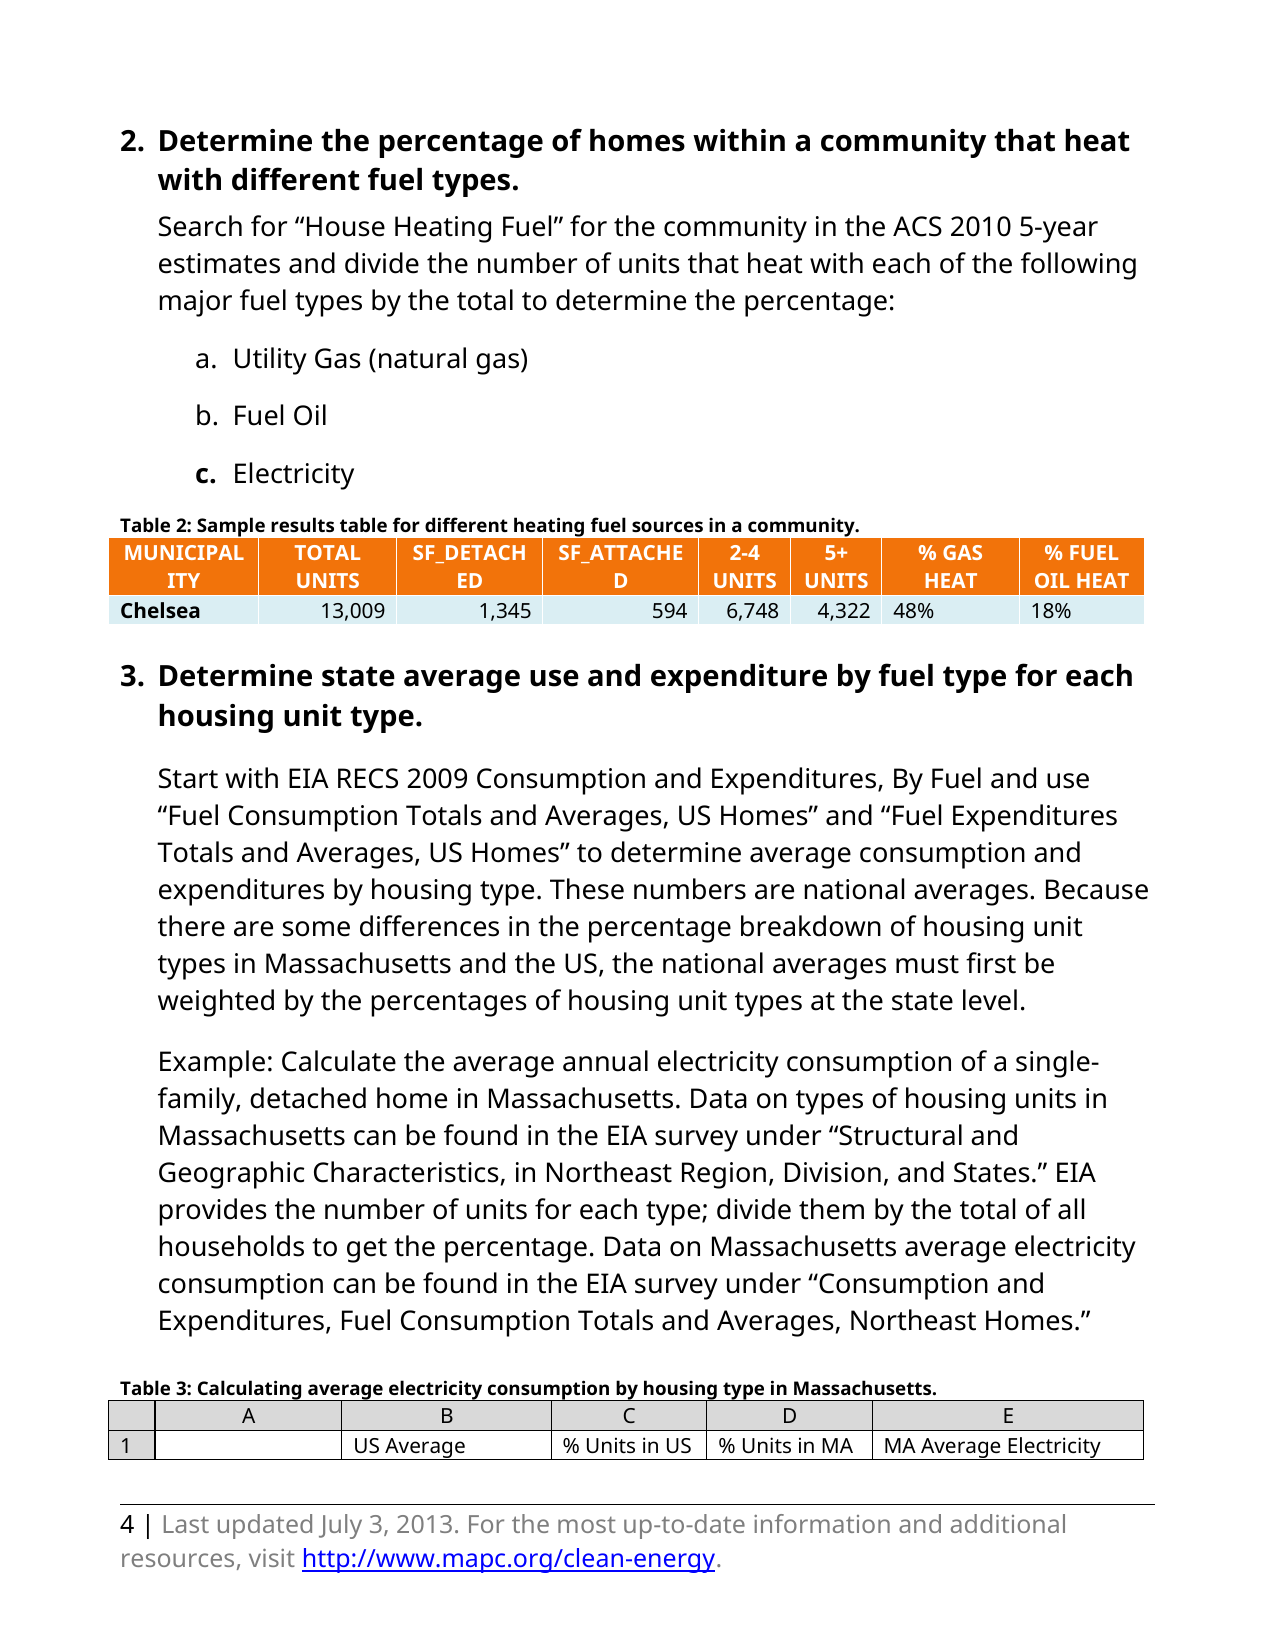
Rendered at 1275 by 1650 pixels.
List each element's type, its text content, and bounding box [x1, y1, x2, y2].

table_cell 48% [882, 596, 1019, 624]
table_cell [873, 1431, 1143, 1459]
table_header E [873, 1401, 1143, 1430]
text Table 3: Calculating average electricity consumption by housing type in Massachusetts. [120, 1375, 1155, 1400]
table_header SF_ATTACHED [543, 538, 698, 595]
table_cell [342, 1431, 551, 1459]
subtitle Determine the percentage of homes within a community that heat with different fuel types. [120, 120, 1155, 199]
table_header MUNICIPALITY [109, 538, 258, 595]
list Utility Gas (natural gas) [195, 339, 1155, 376]
table_header [109, 1401, 154, 1430]
table_header % GAS HEAT [882, 538, 1019, 595]
table_cell % Units in US [552, 1431, 706, 1459]
table_header 2-4 UNITS [699, 538, 790, 595]
text Start with EIA RECS 2009 Consumption and Expenditures, By Fuel and use “Fuel Consumption Totals and Averages, US Homes” and “Fuel Expenditures Totals and Averages, US Homes” to determine average consumption and expenditures by housing type. These numbers are national averages. Because there are some differences in the percentage breakdown of housing unit types in Massachusetts and the US, the national averages must first be weighted by the percentages of housing unit types at the state level. [157, 760, 1155, 1018]
table_header C [552, 1401, 706, 1430]
table_header 5+ UNITS [791, 538, 881, 595]
text Example: Calculate the average annual electricity consumption of a single-family, detached home in Massachusetts. Data on types of housing units in Massachusetts can be found in the EIA survey under “Structural and Geographic Characteristics, in Northeast Region, Division, and States.” EIA provides the number of units for each type; divide them by the total of all households to get the percentage. Data on Massachusetts average electricity consumption can be found in the EIA survey under “Consumption and Expenditures, Fuel Consumption Totals and Averages, Northeast Homes.” [157, 1043, 1155, 1375]
text Search for “House Heating Fuel” for the community in the ACS 2010 5-year estimates and divide the number of units that heat with each of the following major fuel types by the total to determine the percentage: [157, 208, 1155, 318]
table_header D [707, 1401, 872, 1430]
table_cell 594 [543, 596, 698, 624]
table_header % FUEL OIL HEAT [1020, 538, 1144, 595]
table_cell [156, 1431, 341, 1459]
text Table 2: Sample results table for different heating fuel sources in a community. [120, 512, 1155, 538]
list Electricity [195, 454, 1155, 491]
table_cell 6,748 [699, 596, 790, 624]
subtitle Determine state average use and expenditure by fuel type for each housing unit type. [120, 655, 1155, 735]
table_cell 18% [1020, 596, 1144, 624]
table_cell 4,322 [791, 596, 881, 624]
table_cell 1,345 [397, 596, 542, 624]
table_header B [342, 1401, 551, 1430]
table_header A [156, 1401, 341, 1430]
table_cell 1 [109, 1431, 154, 1459]
table_header SF_DETACHED [397, 538, 542, 595]
list Fuel Oil [195, 397, 1155, 434]
table_header TOTAL UNITS [259, 538, 396, 595]
table_cell 13,009 [259, 596, 396, 624]
table_cell Chelsea [109, 596, 258, 624]
table_cell % Units in MA [707, 1431, 872, 1459]
